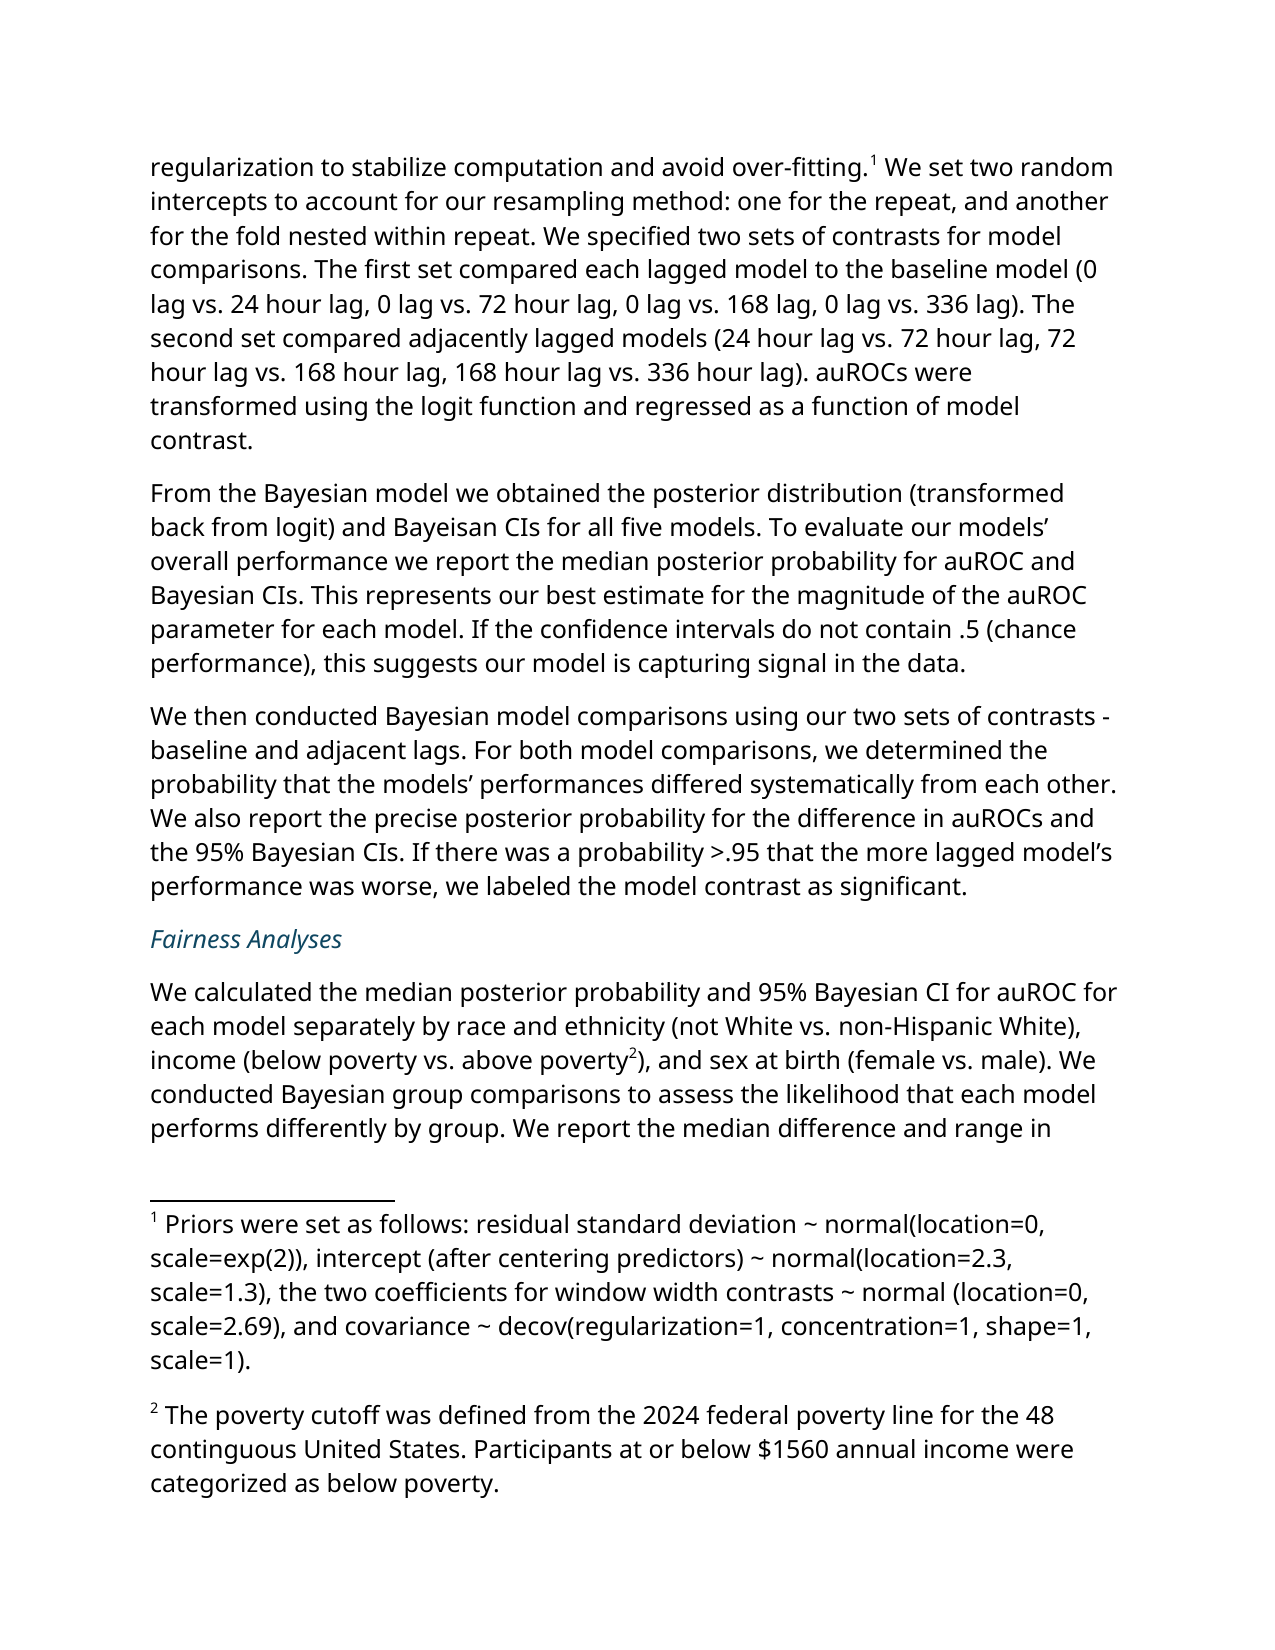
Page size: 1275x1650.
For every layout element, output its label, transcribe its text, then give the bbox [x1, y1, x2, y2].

text We calculated the median posterior probability and 95% Bayesian CI for auROC for each model separately by race and ethnicity (not White vs. non-Hispanic White), income (below poverty vs. above poverty), and sex at birth (female vs. male). We conducted Bayesian group comparisons to assess the likelihood that each model performs differently by group. We report the median difference and range in posterior probabilities across all models. The median auROC and Bayesian CIs are reported separately by group and model in the supplement. [150, 974, 1125, 1145]
text We then conducted Bayesian model comparisons using our two sets of contrasts - baseline and adjacent lags. For both model comparisons, we determined the probability that the models’ performances differed systematically from each other. We also report the precise posterior probability for the difference in auROCs and the 95% Bayesian CIs. If there was a probability >.95 that the more lagged model’s performance was worse, we labeled the model contrast as significant. [150, 698, 1125, 903]
subtitle Fairness Analyses [150, 922, 1125, 956]
text From the Bayesian model we obtained the posterior distribution (transformed back from logit) and Bayeisan CIs for all five models. To evaluate our models’ overall performance we report the median posterior probability for auROC and Bayesian CIs. This represents our best estimate for the magnitude of the auROC parameter for each model. If the confidence intervals do not contain .5 (chance performance), this suggests our model is capturing signal in the data. [150, 475, 1125, 680]
